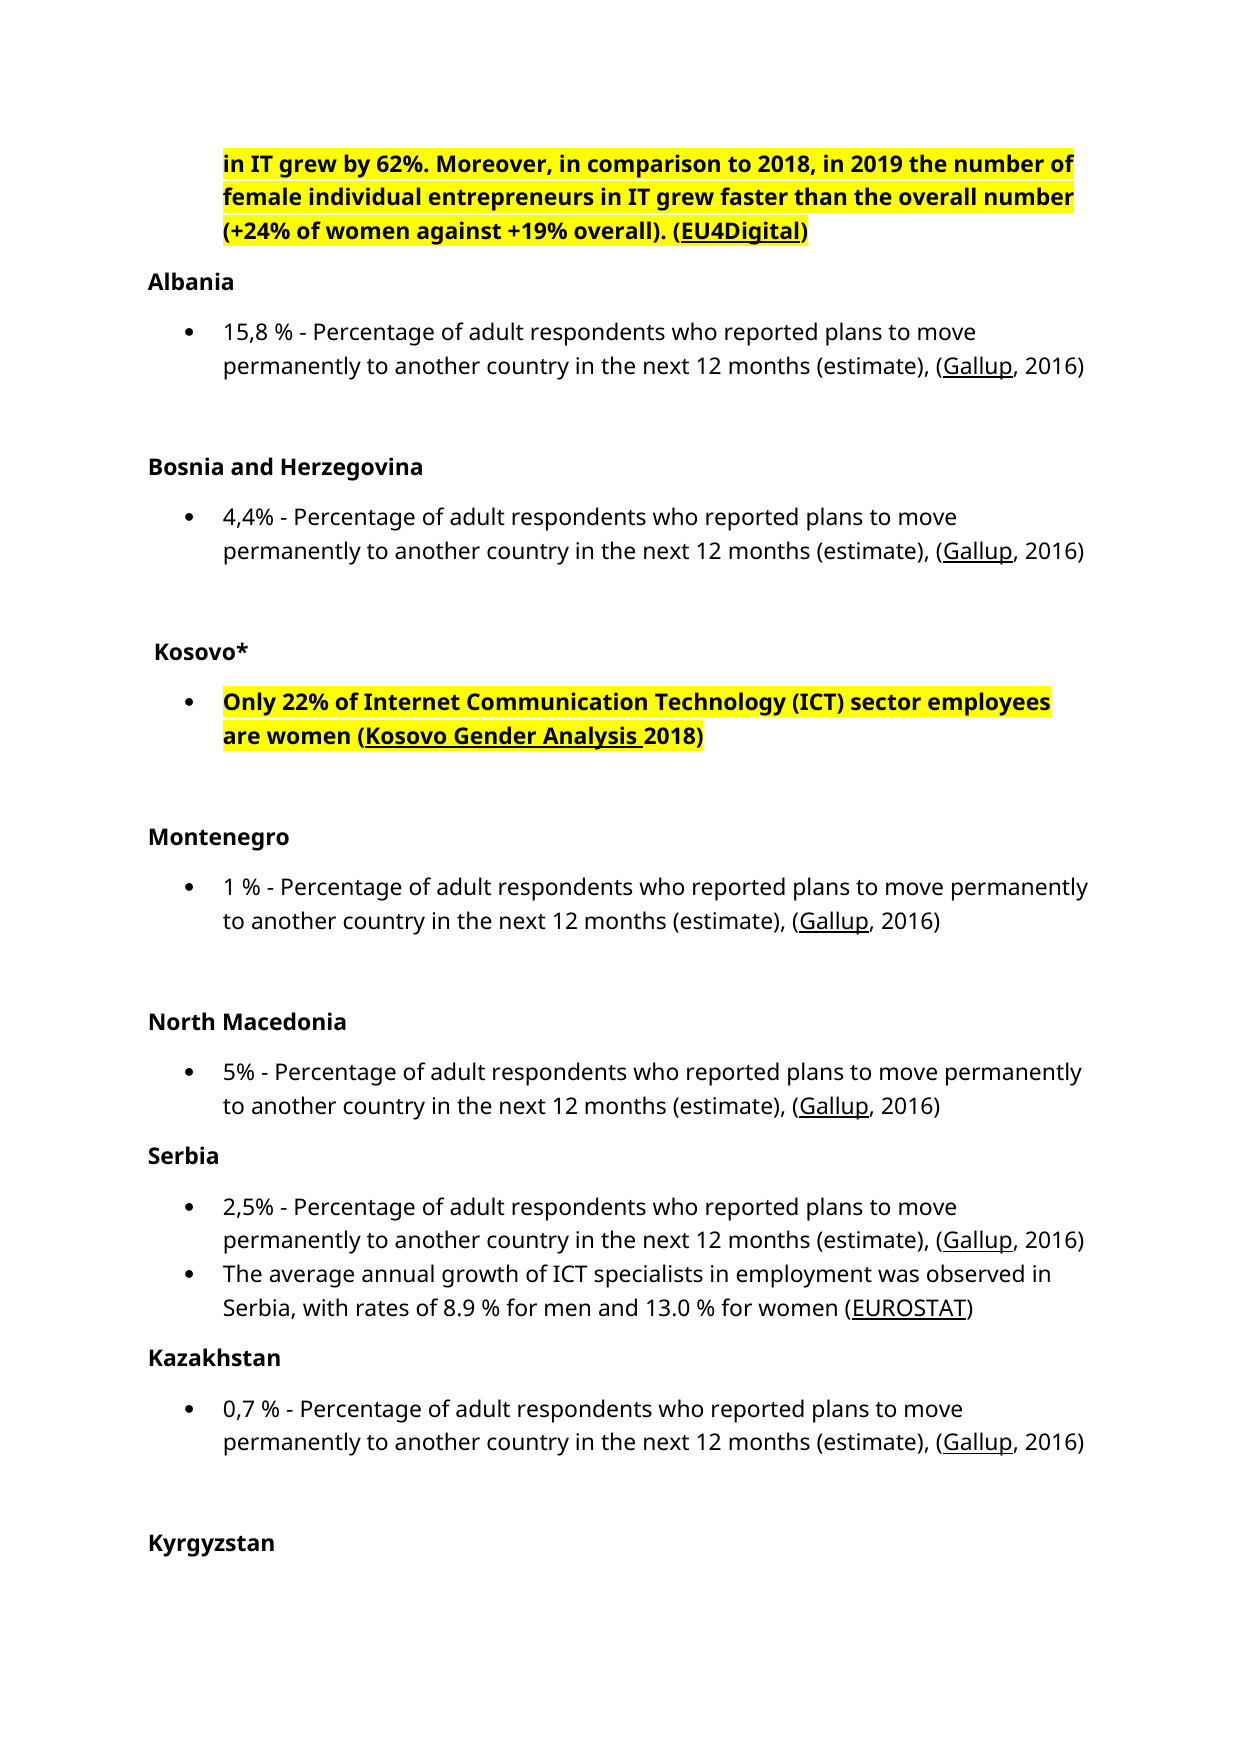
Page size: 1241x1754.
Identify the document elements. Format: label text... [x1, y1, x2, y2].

text Albania [148, 266, 1093, 297]
list 1 % - Percentage of adult respondents who reported plans to move permanently to another country in the next 12 months (estimate), (Gallup, 2016) [185, 871, 1093, 936]
list 15,8 % - Percentage of adult respondents who reported plans to move permanently to another country in the next 12 months (estimate), (Gallup, 2016) [185, 316, 1093, 381]
text Bosnia and Herzegovina [148, 451, 1093, 482]
list Only 22% of Internet Communication Technology (ICT) sector employees are women (Kosovo Gender Analysis 2018) [185, 686, 1093, 751]
list 4,4% - Percentage of adult respondents who reported plans to move permanently to another country in the next 12 months (estimate), (Gallup, 2016) [185, 501, 1093, 566]
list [185, 148, 1093, 246]
text Kyrgyzstan [148, 1527, 1093, 1558]
text North Macedonia [148, 1006, 1093, 1037]
list 2,5% - Percentage of adult respondents who reported plans to move permanently to another country in the next 12 months (estimate), (Gallup, 2016) [185, 1191, 1093, 1256]
list 0,7 % - Percentage of adult respondents who reported plans to move permanently to another country in the next 12 months (estimate), (Gallup, 2016) [185, 1393, 1093, 1458]
text Kosovo* [148, 636, 1093, 667]
text Montenegro [148, 821, 1093, 852]
list 5% - Percentage of adult respondents who reported plans to move permanently to another country in the next 12 months (estimate), (Gallup, 2016) [185, 1056, 1093, 1121]
list The average annual growth of ICT specialists in employment was observed in Serbia, with rates of 8.9 % for men and 13.0 % for women (EUROSTAT) [185, 1258, 1093, 1323]
text Kazakhstan [148, 1342, 1093, 1373]
text Serbia [148, 1140, 1093, 1171]
